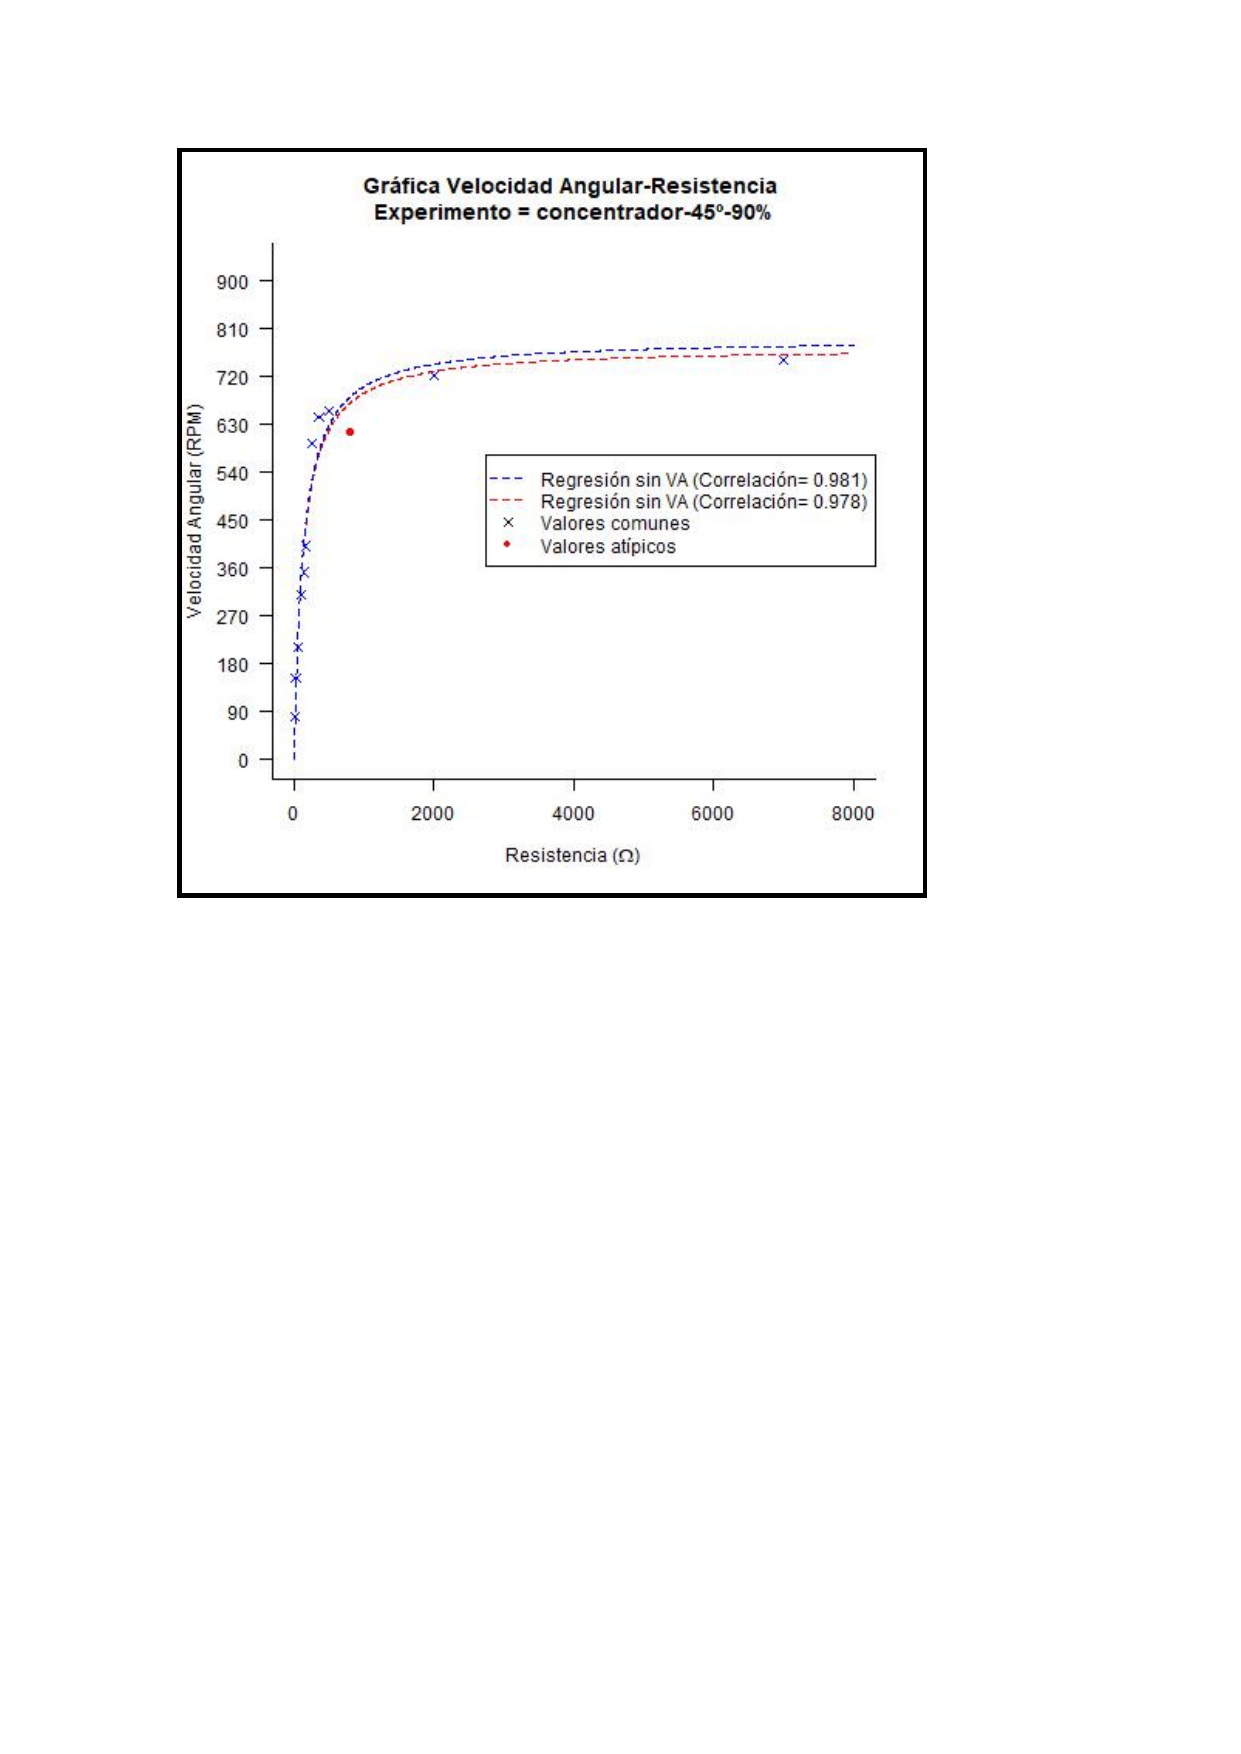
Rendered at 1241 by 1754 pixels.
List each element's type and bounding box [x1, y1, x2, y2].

picture [182, 152, 923, 893]
